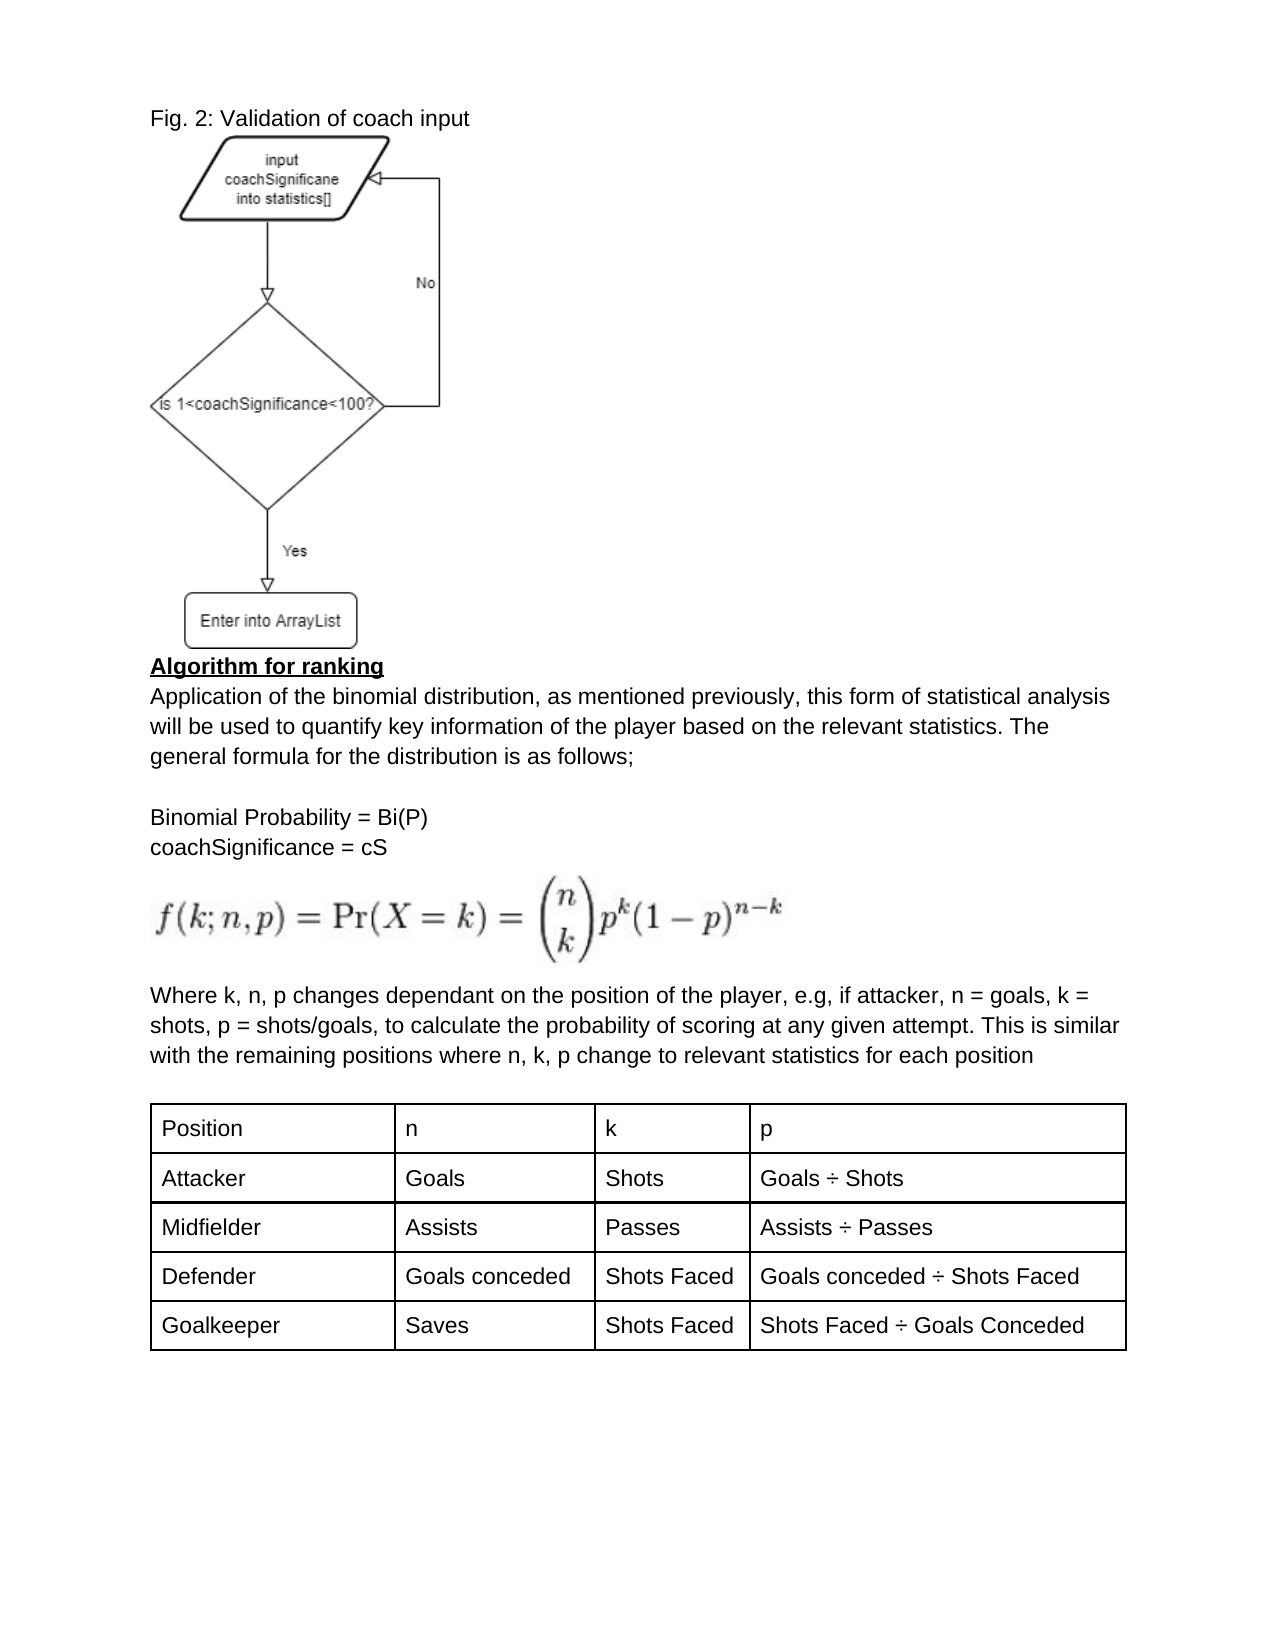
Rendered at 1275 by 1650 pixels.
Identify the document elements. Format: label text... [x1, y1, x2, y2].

picture [150, 135, 454, 649]
table_header k [596, 1105, 749, 1152]
picture [150, 864, 816, 979]
table_cell Goals conceded [396, 1253, 594, 1300]
table_cell Midfielder [152, 1204, 394, 1251]
table_cell Goals ÷ Shots [751, 1154, 1125, 1201]
text Application of the binomial distribution, as mentioned previously, this form of statistical analysis will be used to quantify key information of the player based on the relevant statistics. The general formula for the distribution is as follows; [150, 683, 1125, 769]
text Algorithm for ranking [150, 653, 1125, 679]
table_cell Goalkeeper [152, 1302, 394, 1349]
table_cell Assists [396, 1204, 594, 1251]
table_header p [751, 1105, 1125, 1152]
table_cell Shots Faced ÷ Goals Conceded [751, 1302, 1125, 1349]
text coachSignificance = cS [150, 834, 1125, 860]
table_cell Passes [596, 1204, 749, 1251]
table_cell Shots [596, 1154, 749, 1201]
table_cell Defender [152, 1253, 394, 1300]
table_cell Shots Faced [596, 1302, 749, 1349]
table_header Position [152, 1105, 394, 1152]
table_cell Saves [396, 1302, 594, 1349]
text Binomial Probability = Bi(P) [150, 804, 1125, 830]
table_header n [396, 1105, 594, 1152]
table_cell Attacker [152, 1154, 394, 1201]
table_cell Goals conceded ÷ Shots Faced [751, 1253, 1125, 1300]
text Where k, n, p changes dependant on the position of the player, e.g, if attacker, n = goals, k = shots, p = shots/goals, to calculate the probability of scoring at any given attempt. This is similar with the remaining positions where n, k, p change to relevant statistics for each position [150, 982, 1125, 1069]
table_cell Assists ÷ Passes [751, 1204, 1125, 1251]
text Fig. 2: Validation of coach input [150, 105, 1125, 132]
table_cell Shots Faced [596, 1253, 749, 1300]
table_cell Goals [396, 1154, 594, 1201]
